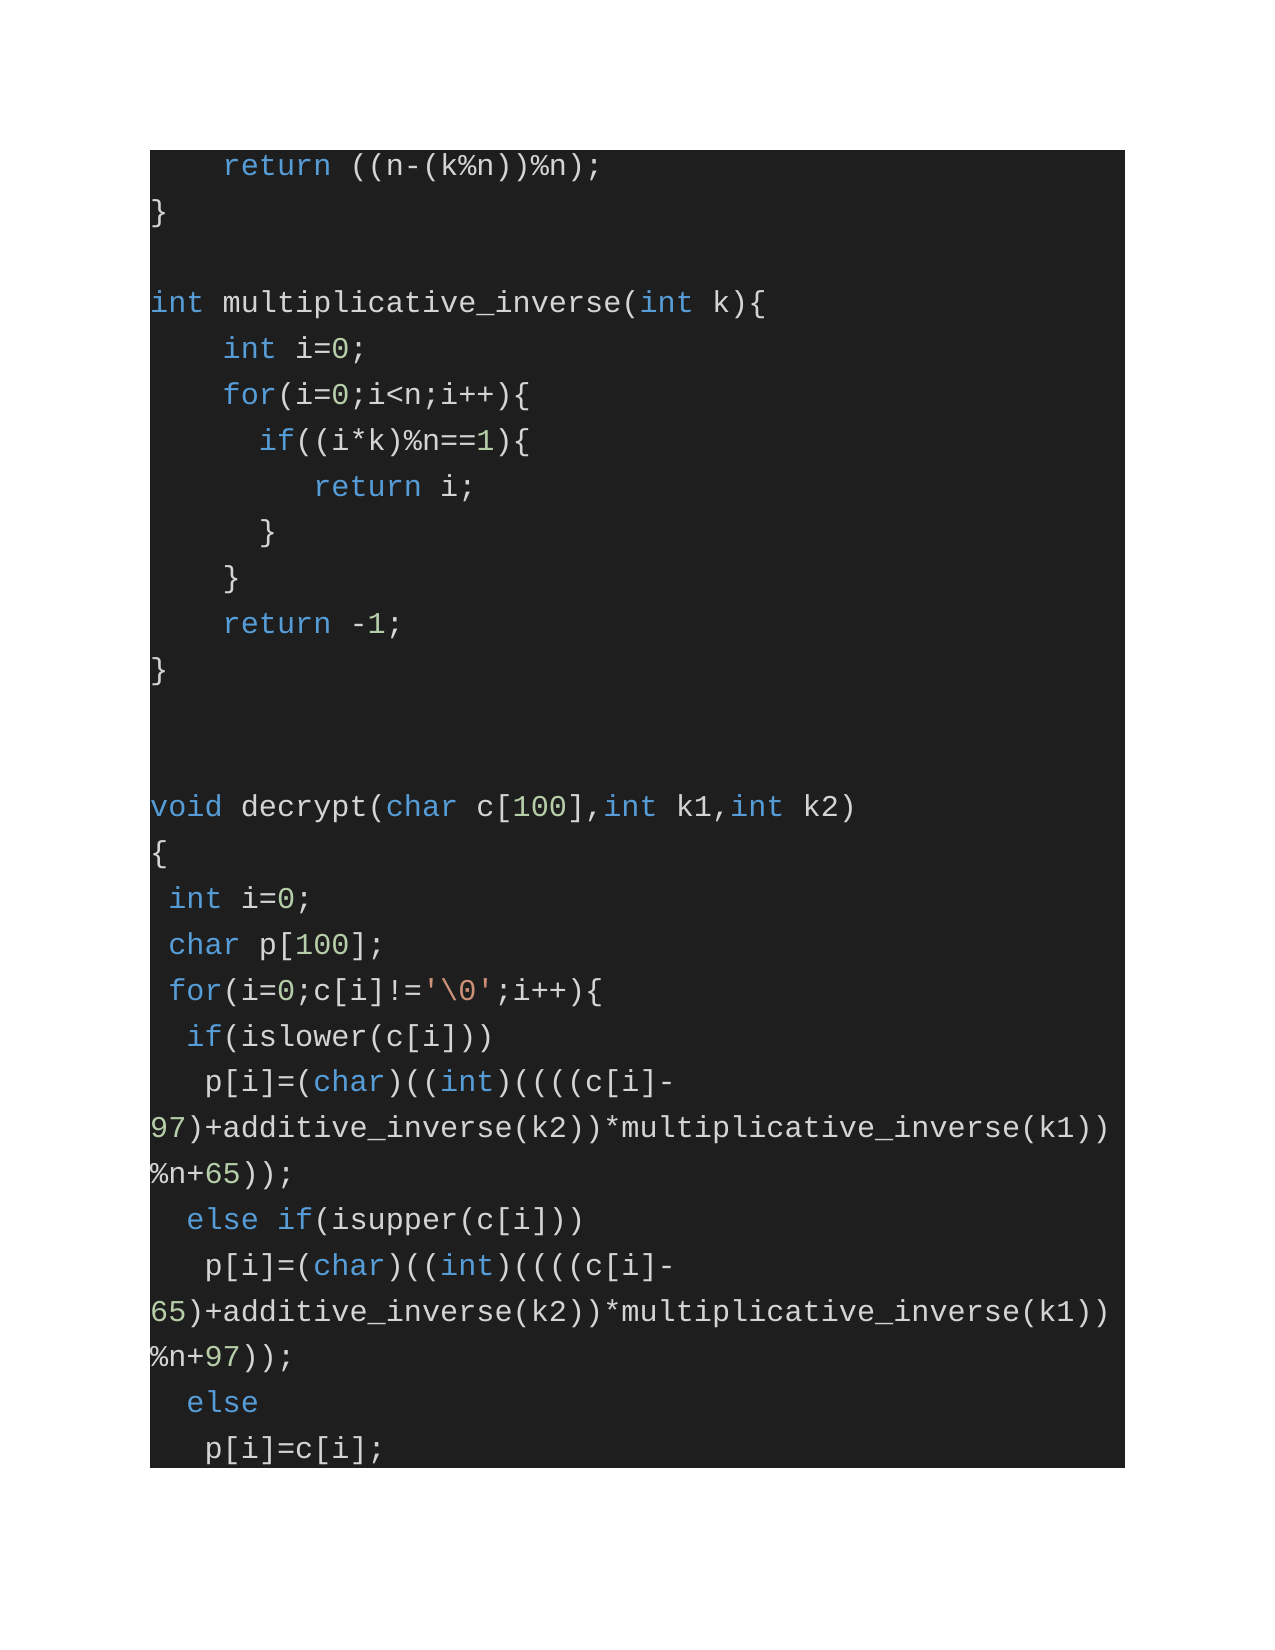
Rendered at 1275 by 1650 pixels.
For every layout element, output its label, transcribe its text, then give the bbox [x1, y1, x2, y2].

text int multiplicative_inverse(int k){ [150, 287, 1125, 322]
text return -1; [150, 608, 1125, 643]
text for(i=0;c[i]!='\0';i++){ [150, 975, 1125, 1009]
text if((i*k)%n==1){ [150, 425, 1125, 459]
text p[i]=c[i]; [150, 1433, 1125, 1468]
text } [150, 562, 1125, 597]
text } [150, 196, 1125, 230]
text int i=0; [150, 333, 1125, 368]
text else if(isupper(c[i])) [150, 1204, 1125, 1238]
text void decrypt(char c[100],int k1,int k2) [150, 792, 1125, 826]
text return i; [150, 471, 1125, 505]
text char p[100]; [150, 929, 1125, 963]
text } [150, 517, 1125, 551]
text int i=0; [150, 883, 1125, 918]
text { [150, 837, 1125, 872]
text for(i=0;i<n;i++){ [150, 379, 1125, 413]
text p[i]=(char)((int)((((c[i]-65)+additive_inverse(k2))*multiplicative_inverse(k1))%n+97)); [150, 1250, 1125, 1376]
text else [150, 1387, 1125, 1422]
text if(islower(c[i])) [150, 1021, 1125, 1055]
text return ((n-(k%n))%n); [150, 150, 1125, 184]
text } [150, 654, 1125, 688]
text p[i]=(char)((int)((((c[i]-97)+additive_inverse(k2))*multiplicative_inverse(k1))%n+65)); [150, 1067, 1125, 1193]
